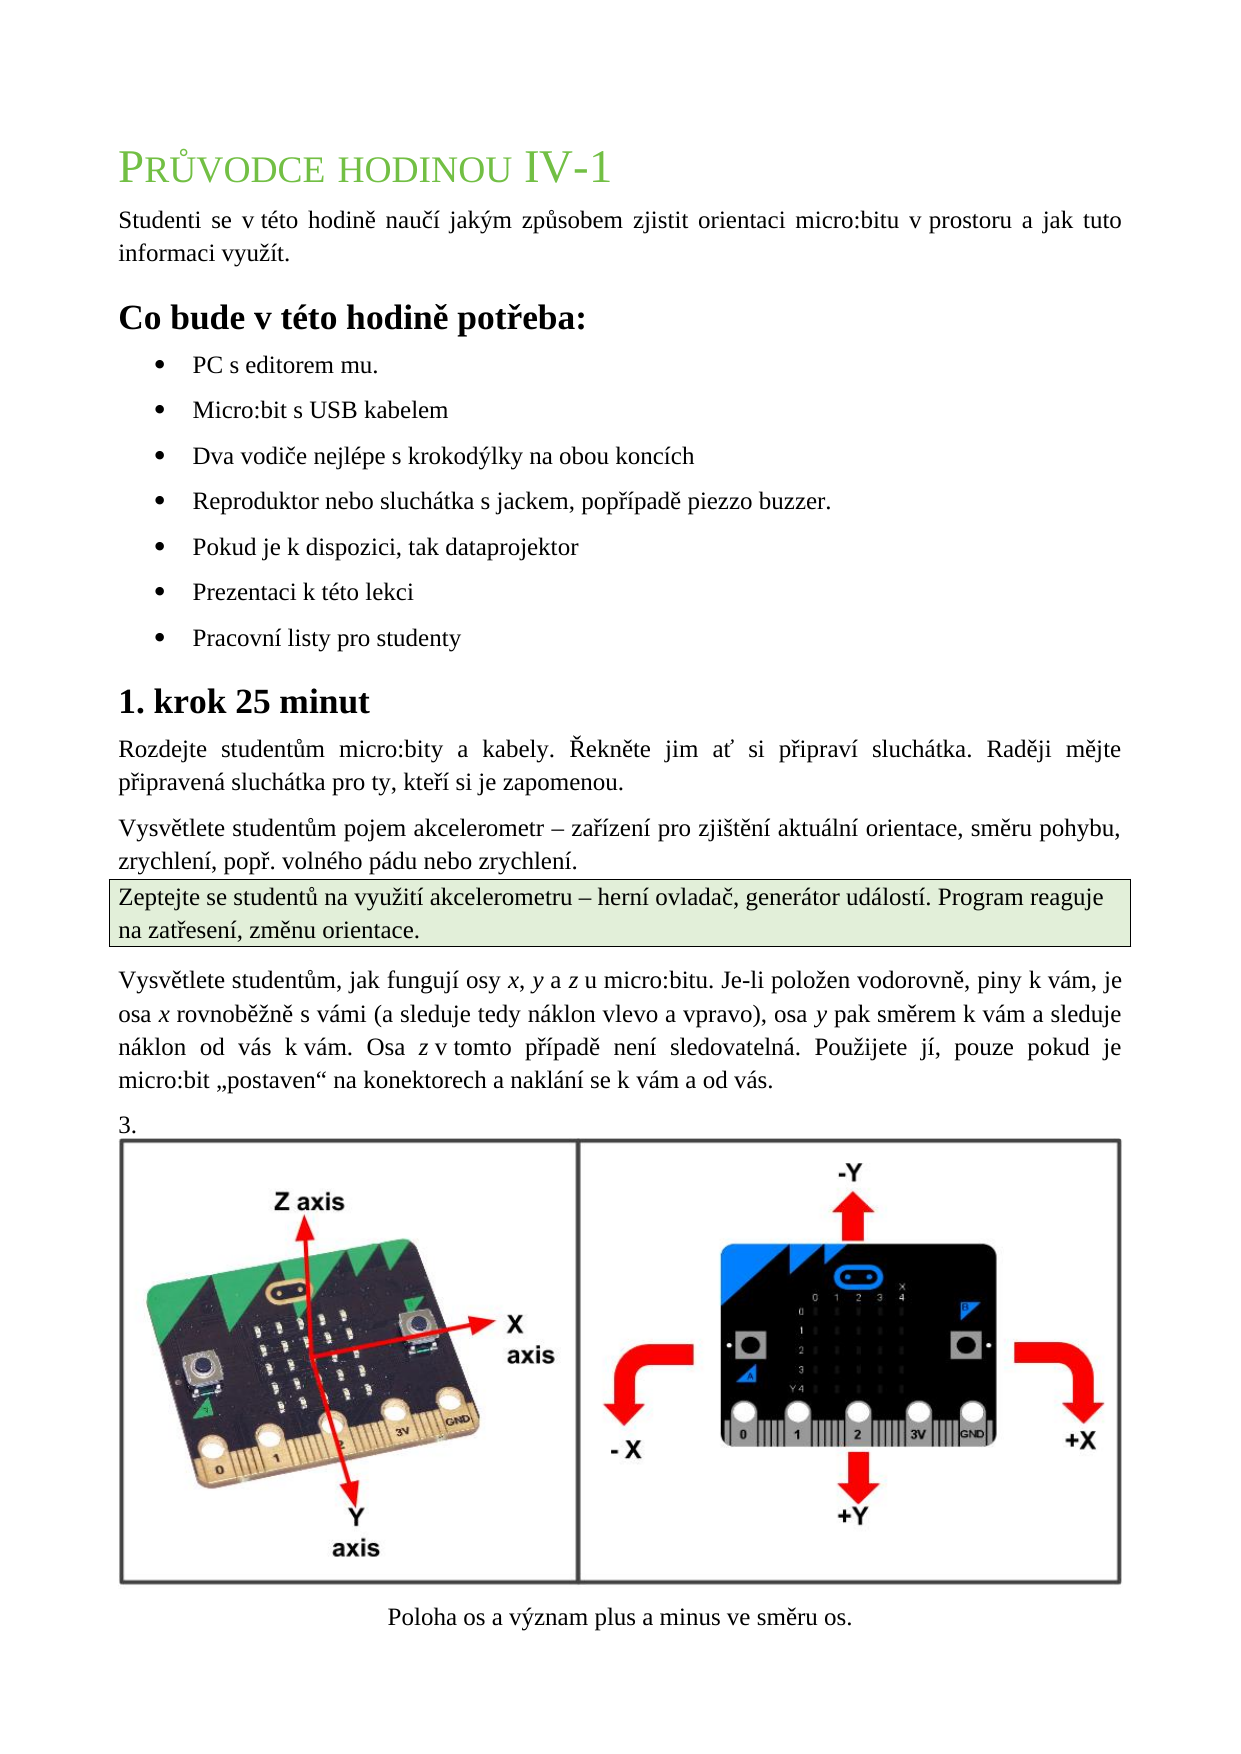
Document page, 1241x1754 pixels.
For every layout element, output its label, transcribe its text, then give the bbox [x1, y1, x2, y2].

text Studenti se v této hodině naučí jakým způsobem zjistit orientaci micro:bitu v prostoru a jak tuto informaci využít. [118, 205, 1122, 267]
list Poloha os a význam plus a minus ve směru os. [118, 1602, 1122, 1630]
list Dva vodiče nejlépe s krokodýlky na obou koncích [155, 441, 1122, 469]
list Pokud je k dispozici, tak dataprojektor [155, 532, 1122, 561]
picture [118, 1138, 1123, 1589]
subtitle 1. krok 25 minut [118, 681, 1122, 722]
list Rozdejte studentům micro:bity a kabely. Řekněte jim ať si připraví sluchátka. Raději mějte připravená sluchátka pro ty, kteří si je zapomenou. [118, 734, 1122, 796]
list Micro:bit s USB kabelem [155, 395, 1122, 424]
list Reproduktor nebo sluchátka s jackem, popřípadě piezzo buzzer. [155, 486, 1122, 515]
list Vysvětlete studentům pojem akcelerometr – zařízení pro zjištění aktuální orientace, směru pohybu, zrychlení, popř. volného pádu nebo zrychlení. [118, 813, 1122, 874]
list Vysvětlete studentům, jak fungují osy x, y a z u micro:bitu. Je-li položen vodorovně, piny k vám, je osa x rovnoběžně s vámi (a sleduje tedy náklon vlevo a vpravo), osa y pak směrem k vám a sleduje náklon od vás k vám. Osa z v tomto případě není sledovatelná. Použijete jí, pouze pokud je micro:bit „postaven“ na konektorech a naklání se k vám a od vás. [118, 966, 1122, 1093]
subtitle Co bude v této hodině potřeba: [118, 296, 1122, 337]
list Prezentaci k této lekci [155, 577, 1122, 606]
list PC s editorem mu. [155, 350, 1122, 378]
subtitle Průvodce hodinou IV-1 [118, 139, 1122, 193]
list Pracovní listy pro studenty [155, 623, 1122, 652]
text Zeptejte se studentů na využití akcelerometru – herní ovladač, generátor událostí. Program reaguje na zatřesení, změnu orientace. [110, 880, 1130, 946]
